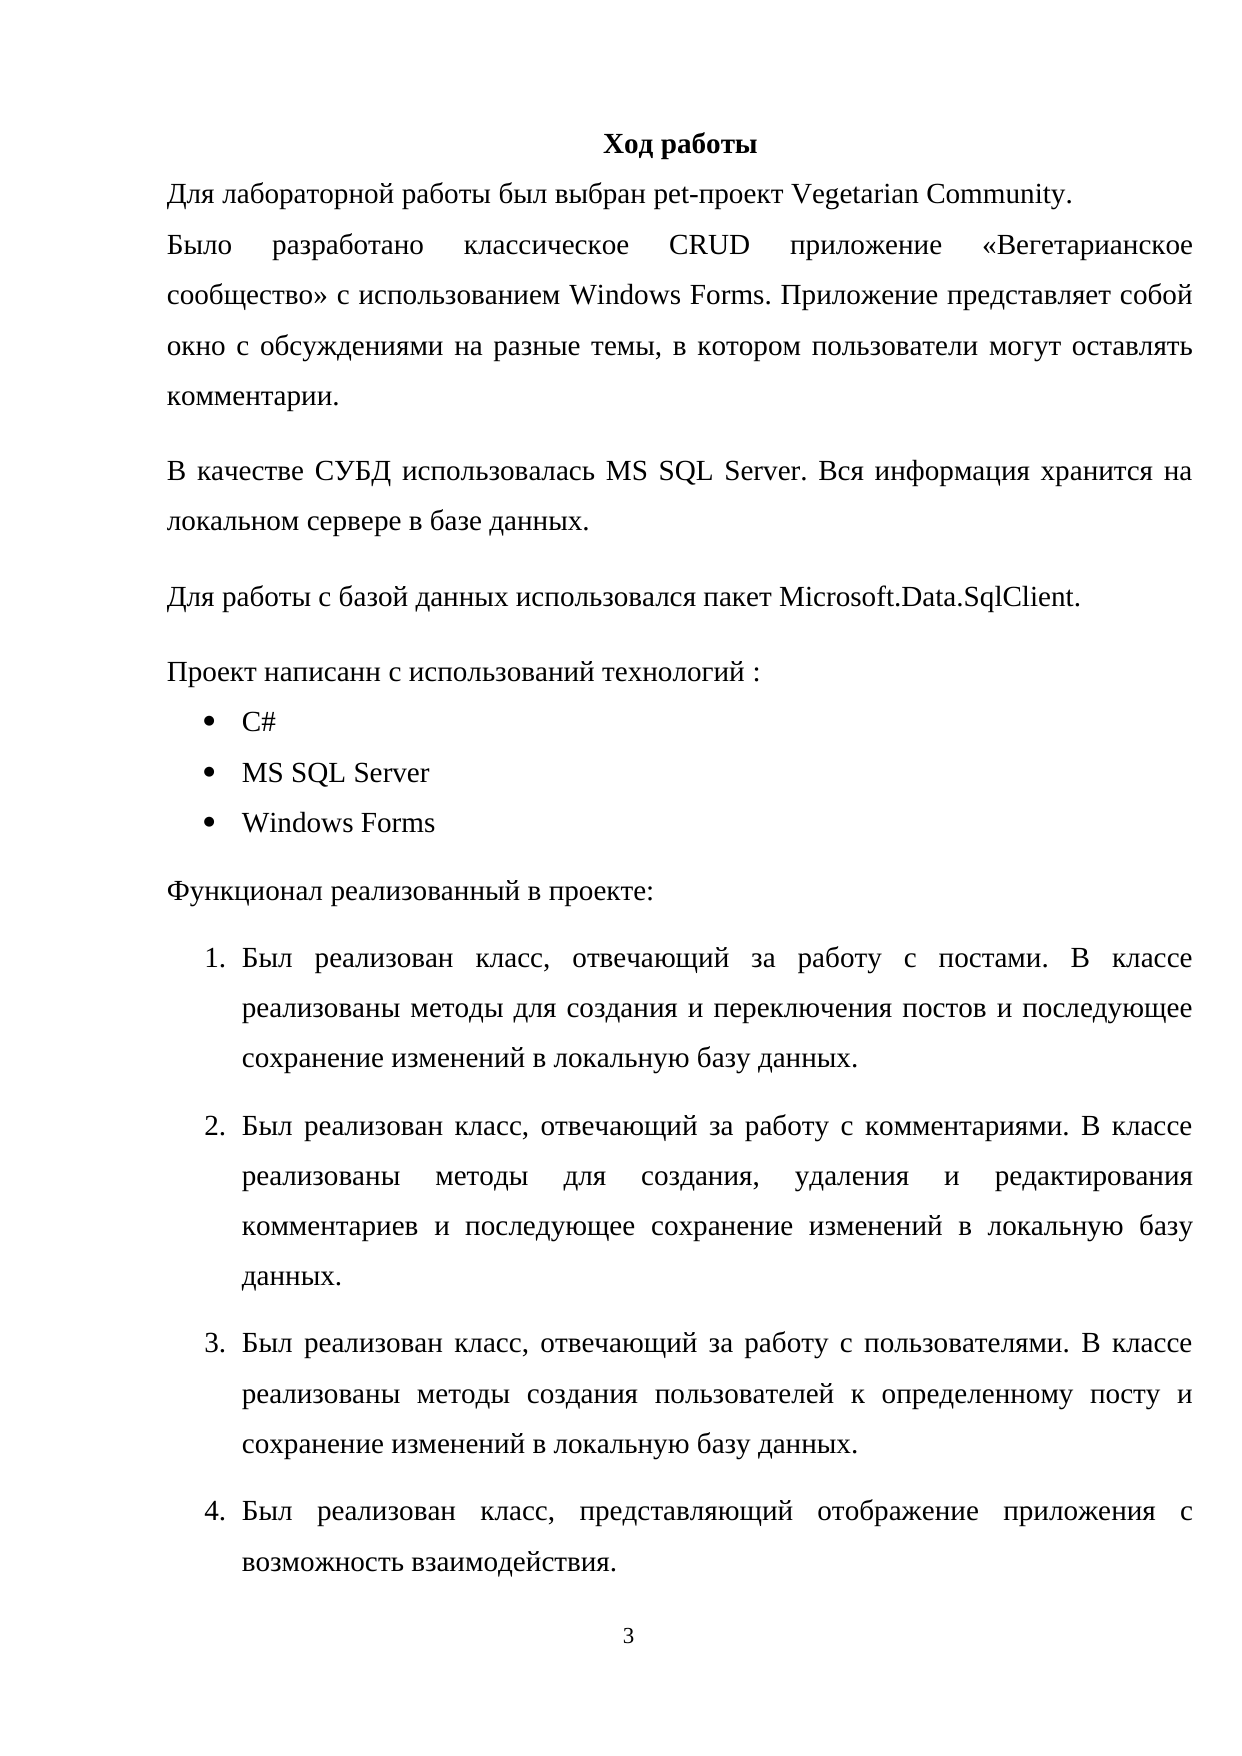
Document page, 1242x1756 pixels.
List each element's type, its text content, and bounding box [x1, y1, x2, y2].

text Для работы с базой данных использовался пакет Microsoft.Data.SqlClient. [167, 579, 1194, 612]
list Был реализован класс, отвечающий за работу с комментариями. В классе реализованы методы для создания, удаления и редактирования комментариев и последующее сохранение изменений в локальную базу данных. [204, 1108, 1194, 1292]
text Проект написанн с использований технологий : [167, 654, 1183, 688]
list Windows Forms [204, 806, 1183, 839]
list Был реализован класс, отвечающий за работу с пользователями. В классе реализованы методы создания пользователей к определенному посту и сохранение изменений в локальную базу данных. [204, 1326, 1194, 1460]
list Был реализован класс, отвечающий за работу с постами. В классе реализованы методы для создания и переключения постов и последующее сохранение изменений в локальную базу данных. [204, 940, 1194, 1074]
subtitle Ход работы [231, 126, 1129, 160]
list MS SQL Server [204, 755, 1183, 789]
text Для лабораторной работы был выбран pet-проект Vegetarian Community. [167, 177, 1183, 210]
list С# [204, 704, 1183, 738]
text Было разработано классическое CRUD приложение «Вегетарианское сообщество» с использованием Windows Forms. Приложение представляет собой окно с обсуждениями на разные темы, в котором пользователи могут оставлять комментарии. [167, 227, 1194, 411]
text Функционал реализованный в проекте: [167, 873, 1194, 906]
list Был реализован класс, представляющий отображение приложения с возможность взаимодействия. [204, 1493, 1194, 1577]
text В качестве СУБД использовалась MS SQL Server. Вся информация хранится на локальном сервере в базе данных. [167, 453, 1194, 537]
